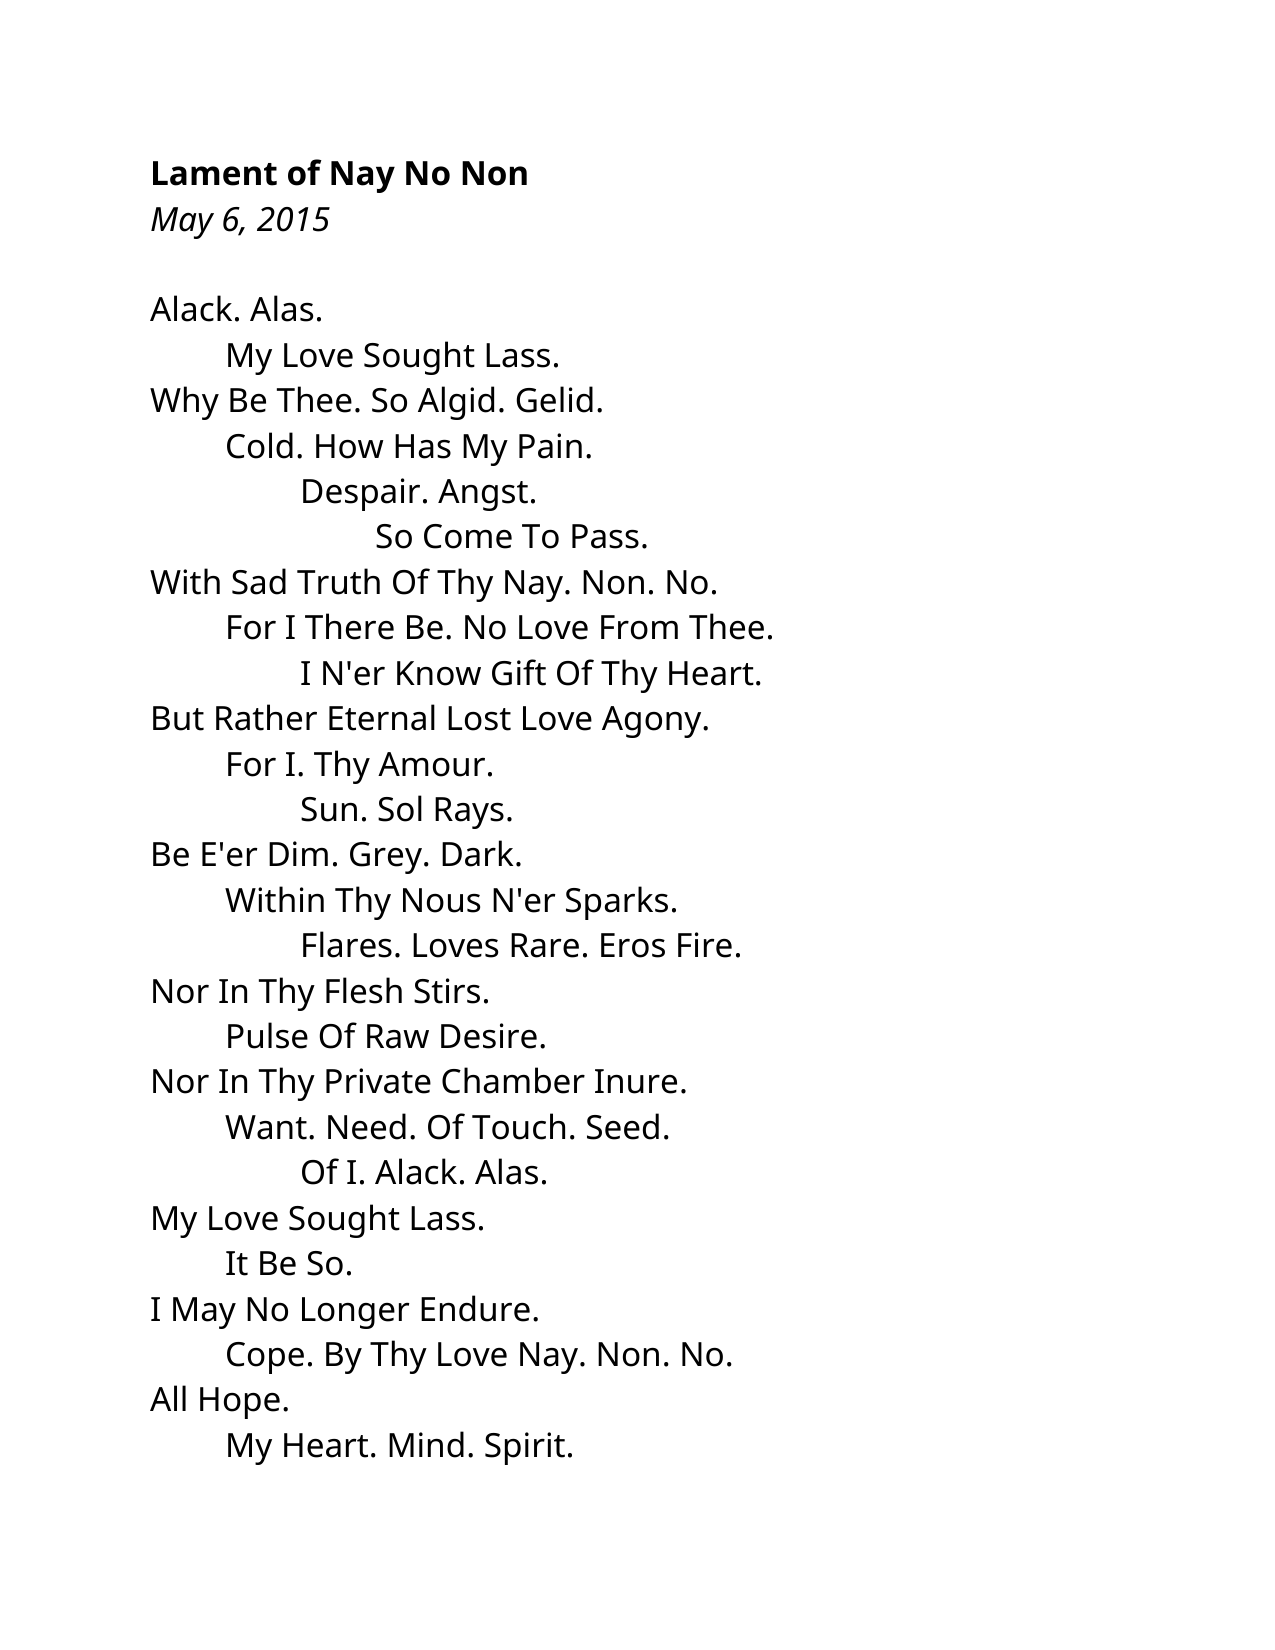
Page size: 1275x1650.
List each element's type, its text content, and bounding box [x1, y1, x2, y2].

text Flares. Loves Rare. Eros Fire. [225, 922, 1125, 967]
text My Love Sought Lass. [150, 332, 1125, 377]
text Of I. Alack. Alas. [225, 1149, 1125, 1194]
text Pulse Of Raw Desire. [150, 1013, 1125, 1058]
text For I. Thy Amour. [150, 740, 1125, 786]
text Alack. Alas. [150, 286, 1125, 332]
text It Be So. [150, 1240, 1125, 1285]
text Cope. By Thy Love Nay. Non. No. [150, 1331, 1125, 1376]
text My Heart. Mind. Spirit. [150, 1422, 1125, 1467]
text I May No Longer Endure. [150, 1285, 1125, 1331]
text So Come To Pass. [300, 513, 1125, 559]
text Nor In Thy Flesh Stirs. [150, 967, 1125, 1013]
text For I There Be. No Love From Thee. [150, 604, 1125, 649]
text With Sad Truth Of Thy Nay. Non. No. [150, 559, 1125, 604]
text My Love Sought Lass. [150, 1194, 1125, 1240]
text May 6, 2015 [150, 195, 1125, 241]
text Lament of Nay No Non [150, 150, 1125, 195]
text All Hope. [150, 1376, 1125, 1422]
text Want. Need. Of Touch. Seed. [150, 1104, 1125, 1149]
text Sun. Sol Rays. [225, 786, 1125, 831]
text Nor In Thy Private Chamber Inure. [150, 1058, 1125, 1104]
text Cold. How Has My Pain. [150, 422, 1125, 468]
text Within Thy Nous N'er Sparks. [150, 877, 1125, 922]
text I N'er Know Gift Of Thy Heart. [225, 649, 1125, 695]
text Be E'er Dim. Grey. Dark. [150, 831, 1125, 877]
text Despair. Angst. [225, 468, 1125, 513]
text But Rather Eternal Lost Love Agony. [150, 695, 1125, 740]
text Why Be Thee. So Algid. Gelid. [150, 377, 1125, 422]
